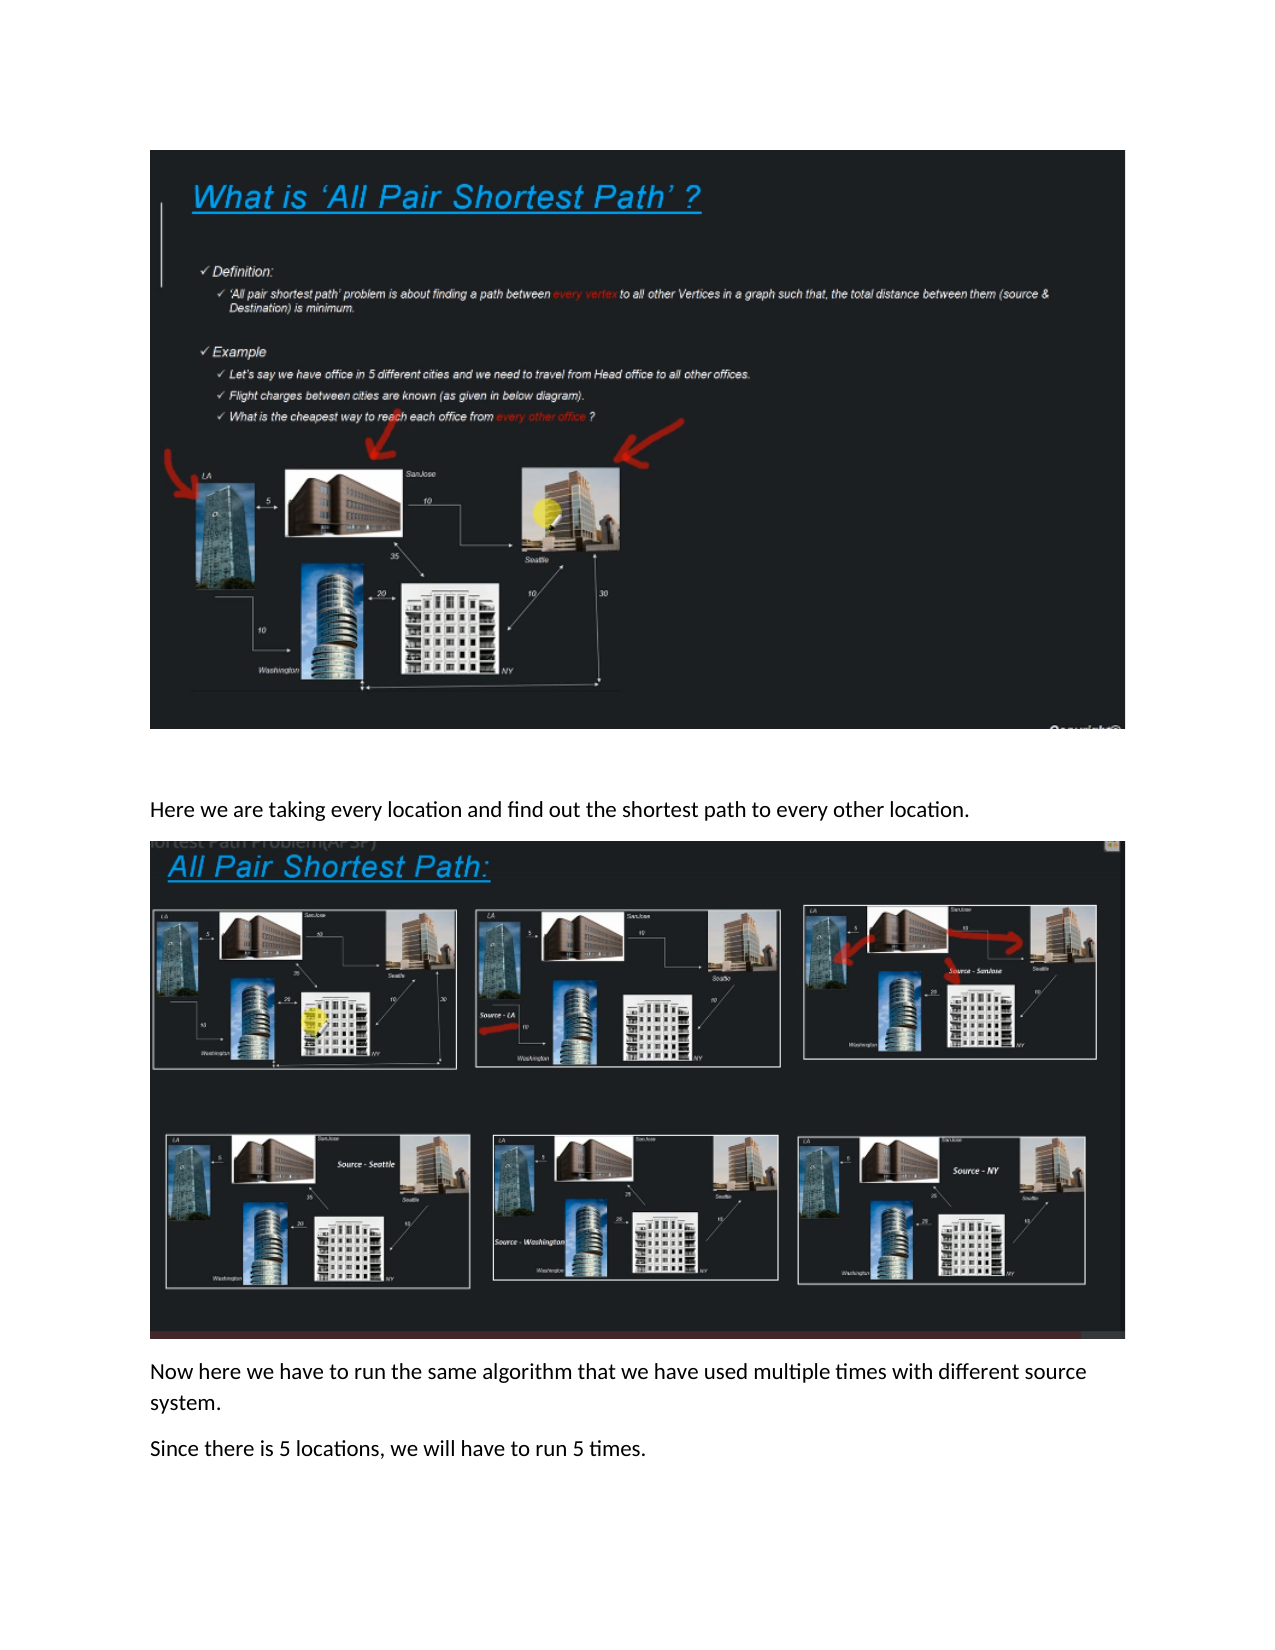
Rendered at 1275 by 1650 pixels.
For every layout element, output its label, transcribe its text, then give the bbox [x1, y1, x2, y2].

picture [150, 841, 1125, 1339]
picture [150, 150, 1125, 729]
text Since there is 5 locations, we will have to run 5 times. [150, 1434, 1125, 1462]
text Here we are taking every location and find out the shortest path to every other location. [150, 795, 1125, 823]
text Now here we have to run the same algorithm that we have used multiple times with different source system. [150, 1357, 1125, 1416]
